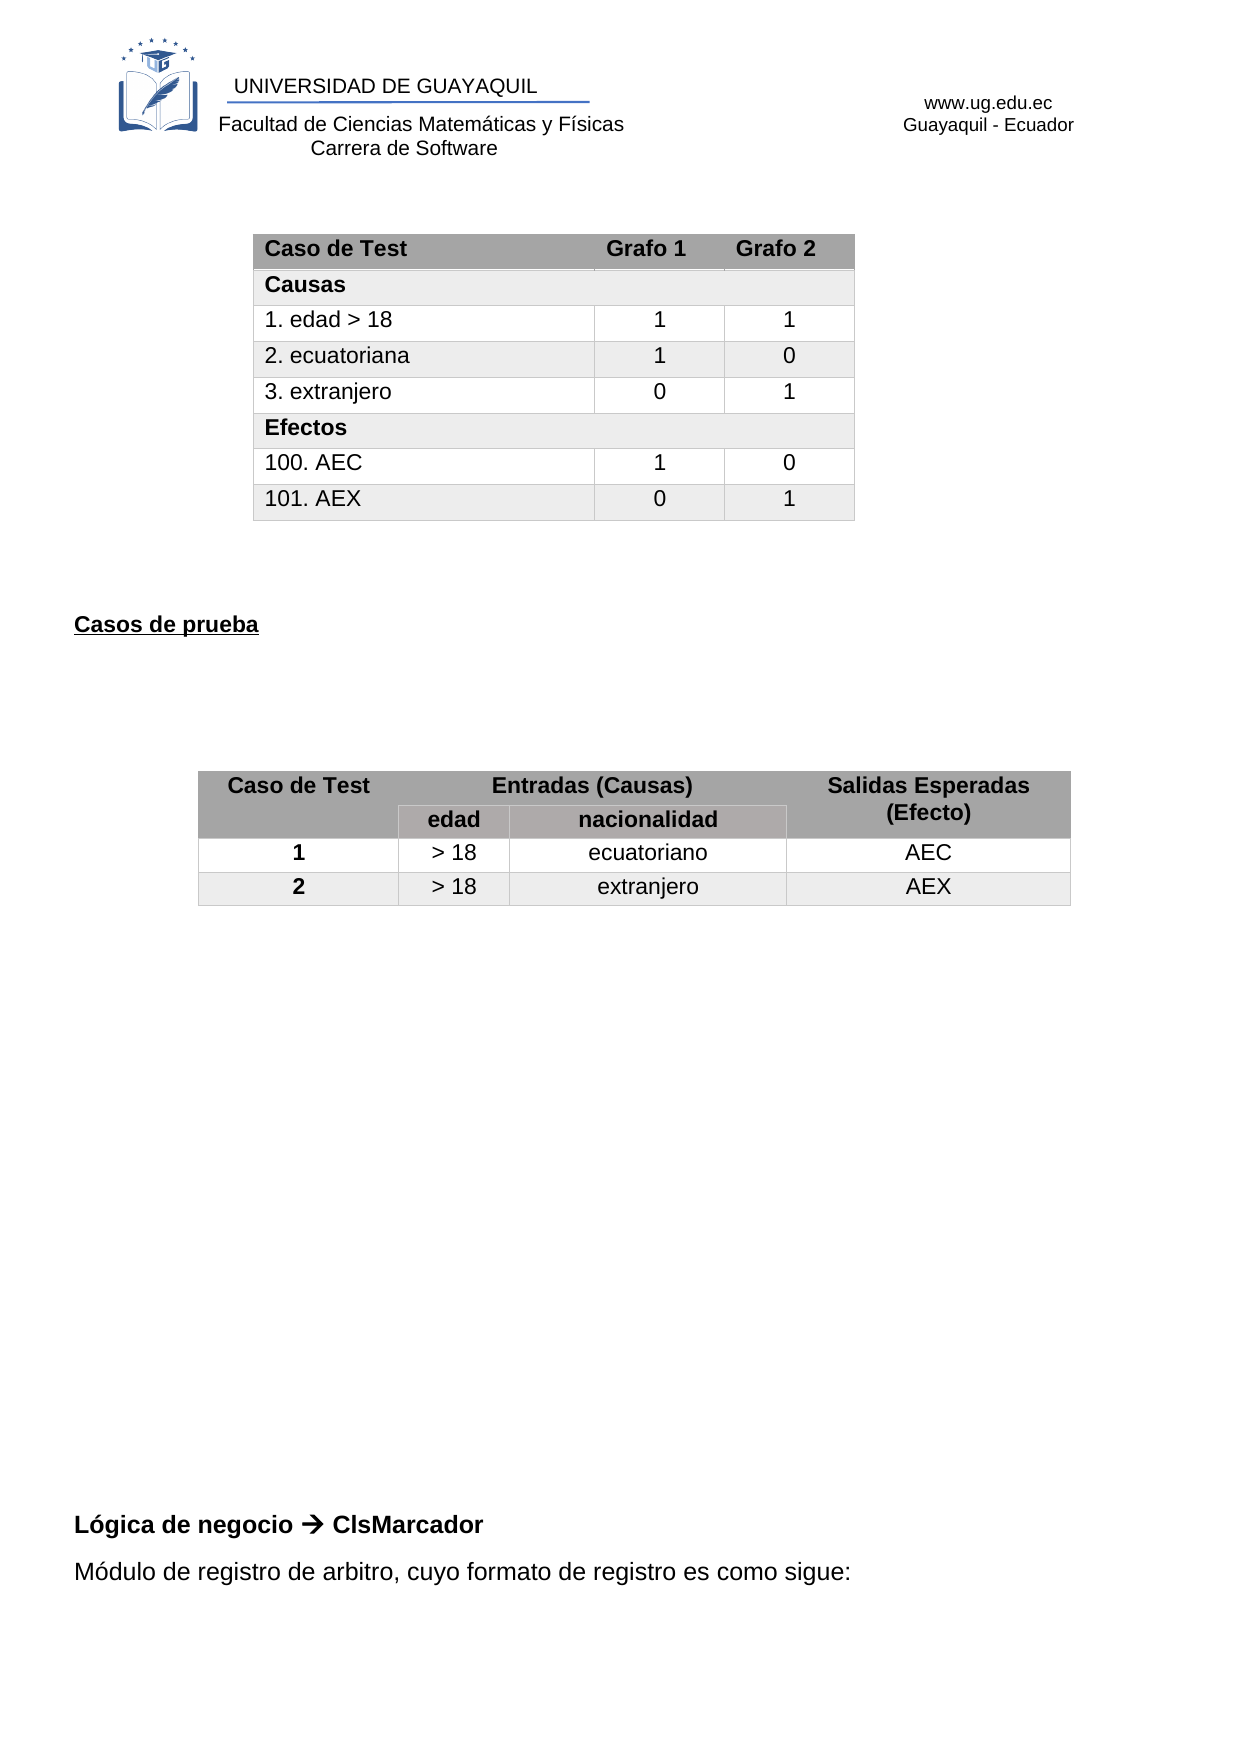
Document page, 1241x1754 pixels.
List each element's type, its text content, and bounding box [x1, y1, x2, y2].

text Casos de prueba [74, 611, 1196, 637]
table_cell 1. edad > 18 [254, 306, 594, 341]
table_header Entradas (Causas) [399, 772, 786, 805]
table_cell 1 [725, 378, 854, 412]
table_header Caso de Test [199, 772, 398, 838]
table_cell 101. AEX [254, 485, 594, 520]
table_cell edad [399, 806, 509, 838]
table_cell 1 [199, 839, 398, 872]
table_cell 1 [595, 342, 724, 377]
text Módulo de registro de arbitro, cuyo formato de registro es como sigue: [74, 1557, 1196, 1586]
table_cell 1 [595, 449, 724, 484]
table_header Grafo 2 [725, 235, 854, 269]
table_header Grafo 1 [595, 235, 724, 269]
picture [104, 31, 212, 135]
table_cell nacionalidad [510, 806, 786, 838]
table_cell 0 [595, 485, 724, 520]
table_cell AEC [787, 839, 1070, 872]
table_cell 1 [595, 306, 724, 341]
table_cell Efectos [254, 414, 854, 448]
table_header Caso de Test [254, 235, 594, 269]
table_cell extranjero [510, 873, 786, 905]
table_cell Causas [254, 271, 854, 305]
table_cell 1 [725, 306, 854, 341]
table_cell 3. extranjero [254, 378, 594, 412]
table_cell AEX [787, 873, 1070, 905]
table_cell ecuatoriano [510, 839, 786, 872]
table_header Salidas Esperadas (Efecto) [787, 772, 1070, 838]
table_cell 2 [199, 873, 398, 905]
table_cell 100. AEC [254, 449, 594, 484]
table_cell 0 [725, 342, 854, 377]
text Lógica de negocio ClsMarcador [74, 1509, 1196, 1538]
table_cell 2. ecuatoriana [254, 342, 594, 377]
table_cell 0 [595, 378, 724, 412]
table_cell 0 [725, 449, 854, 484]
table_cell > 18 [399, 873, 509, 905]
table_cell > 18 [399, 839, 509, 872]
table_cell 1 [725, 485, 854, 520]
